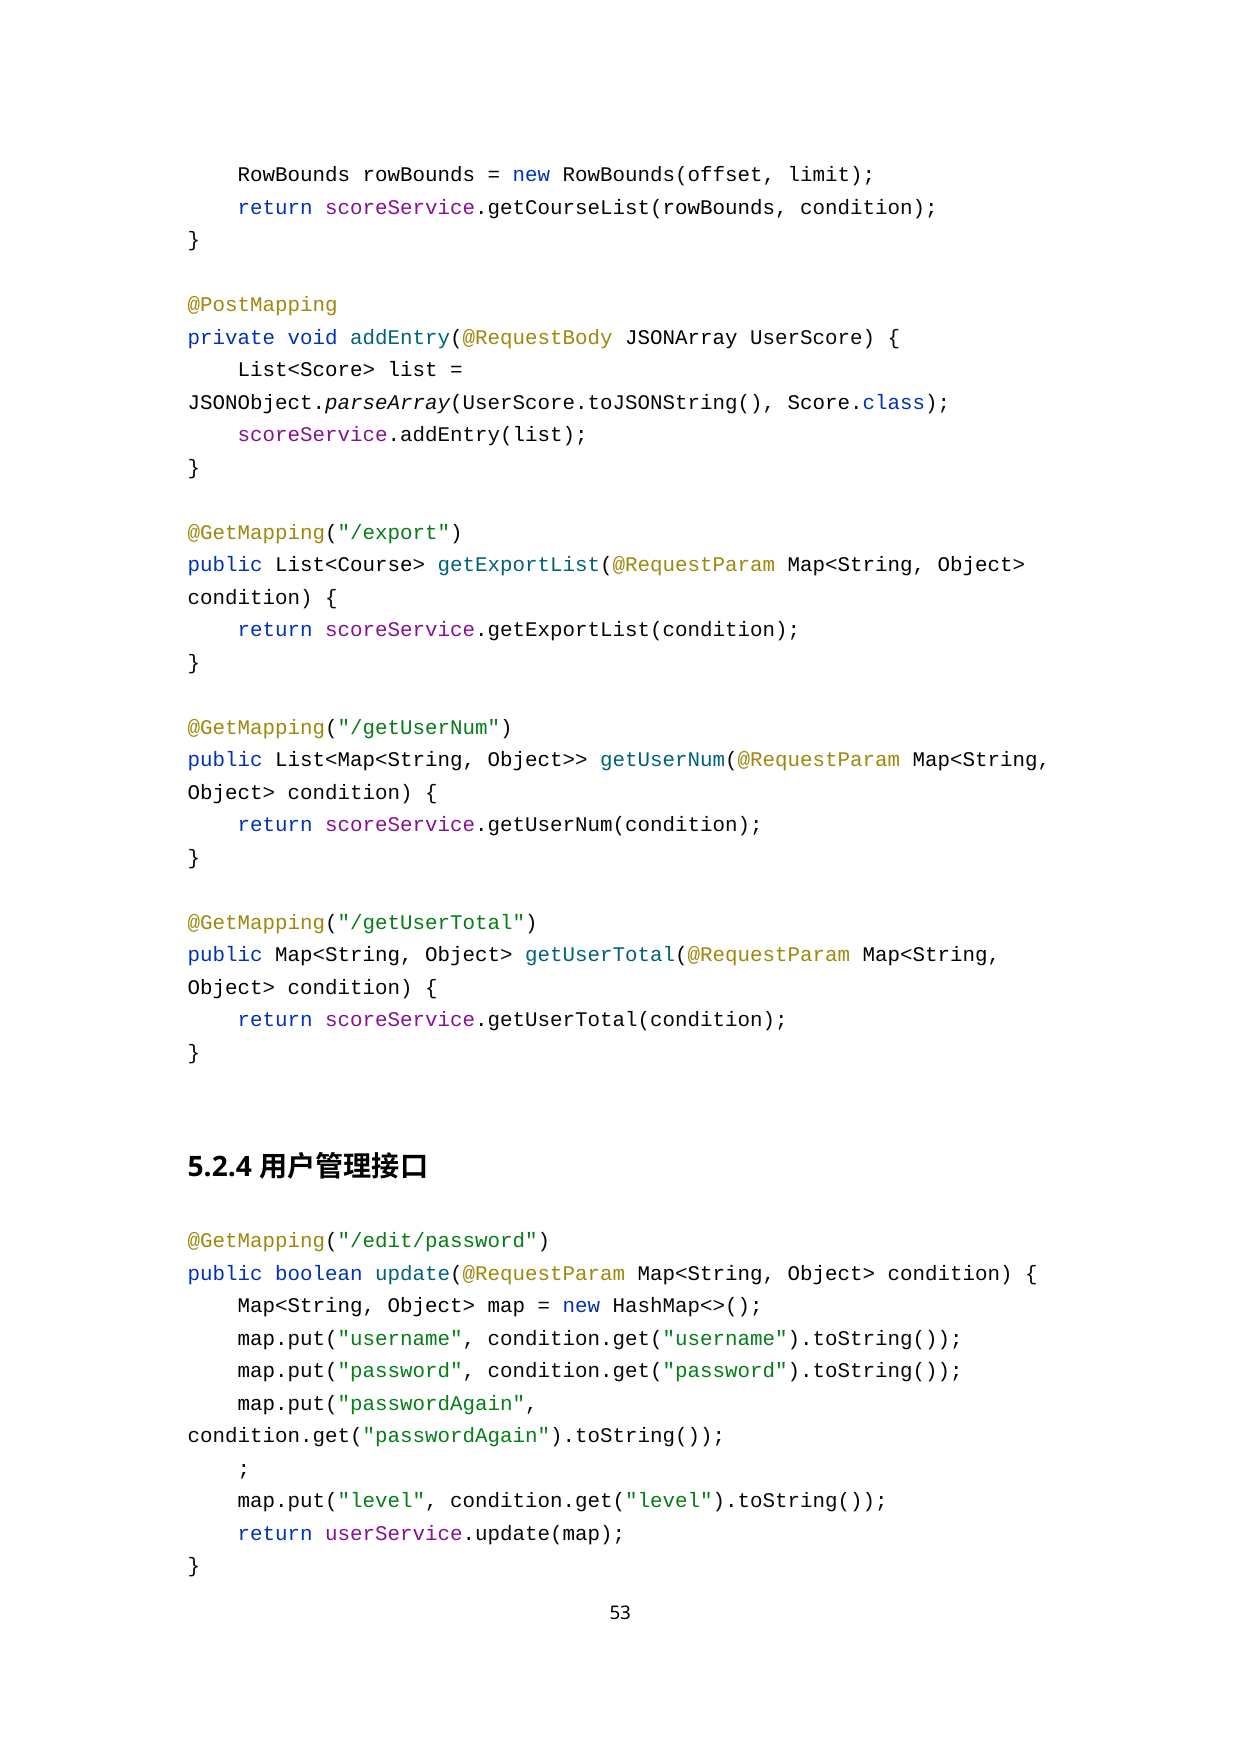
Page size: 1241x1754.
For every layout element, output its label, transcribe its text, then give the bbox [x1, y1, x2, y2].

subtitle 5.2.4 用户管理接口 [187, 1131, 1053, 1196]
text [187, 160, 1053, 1070]
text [187, 1226, 1053, 1583]
